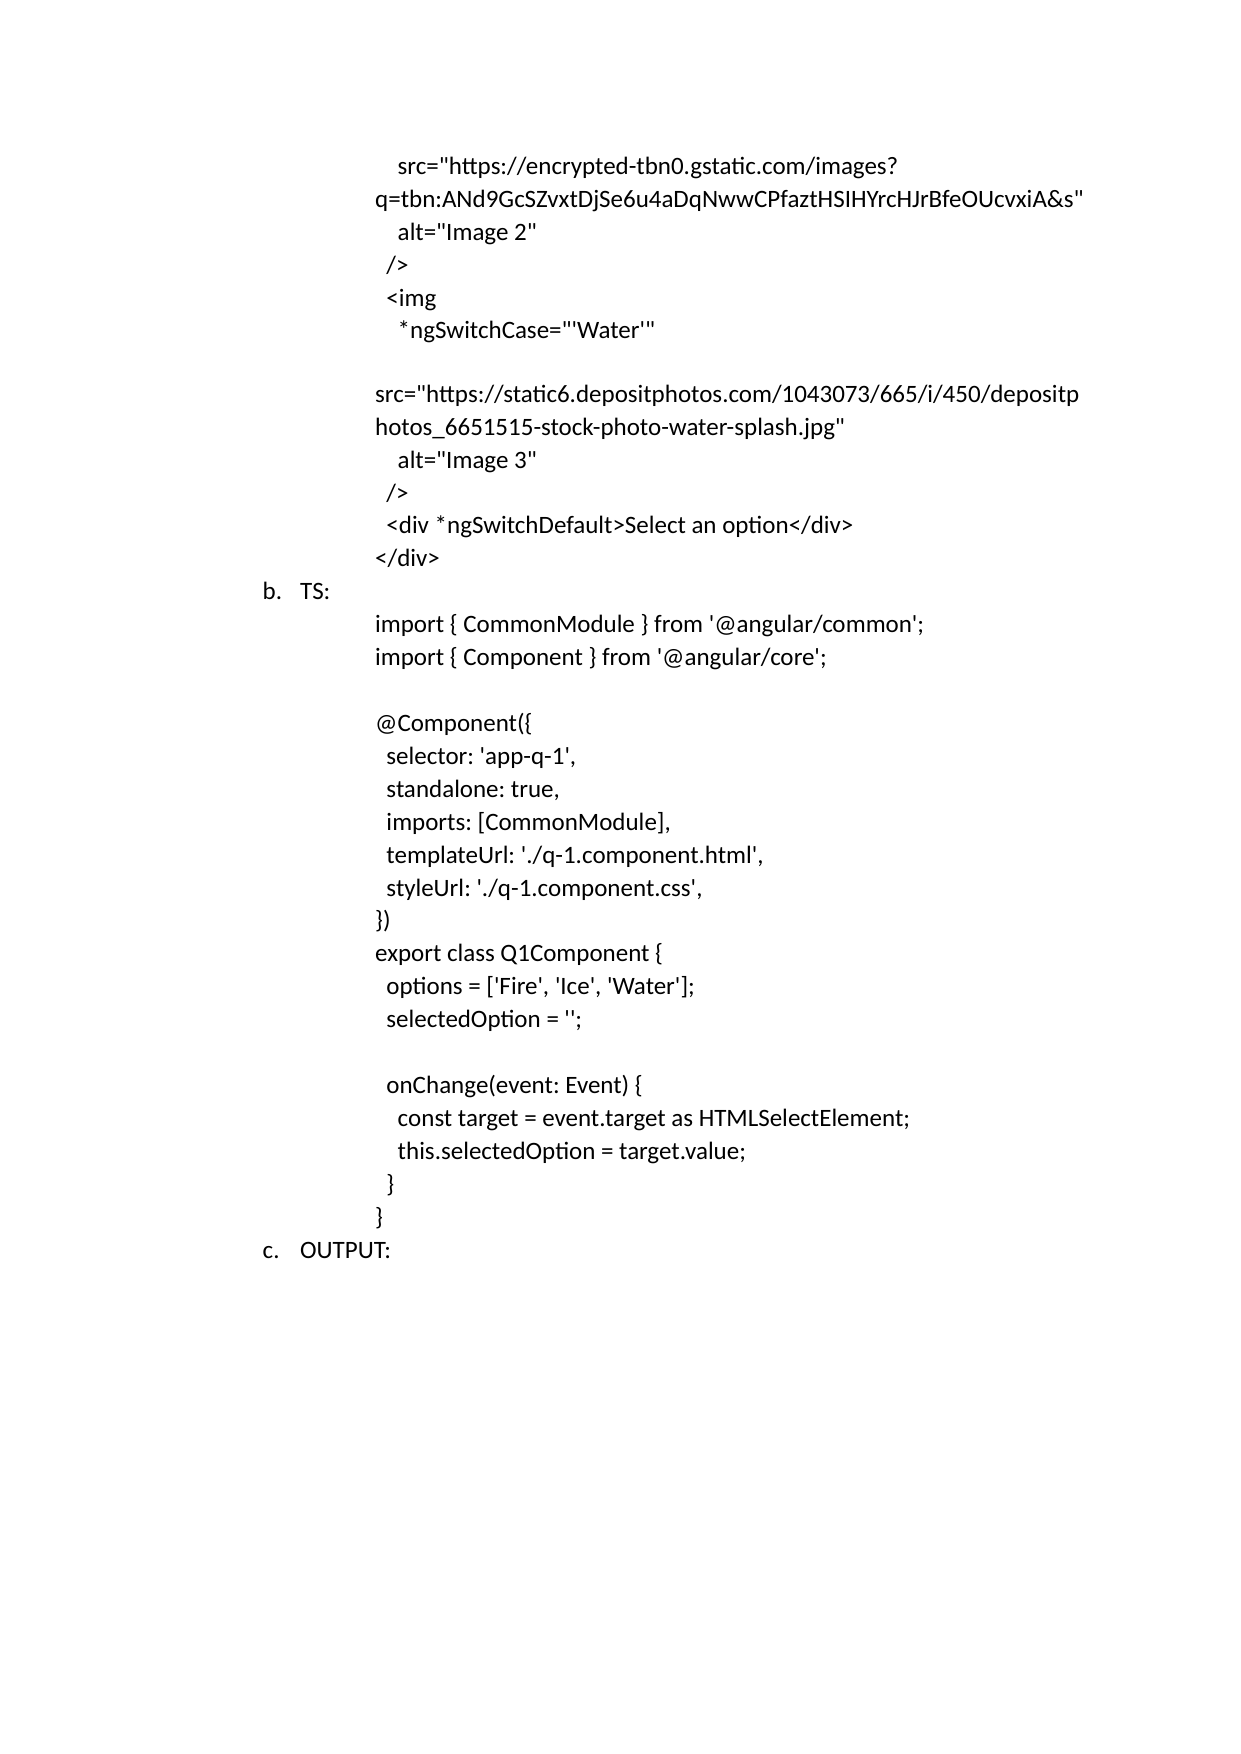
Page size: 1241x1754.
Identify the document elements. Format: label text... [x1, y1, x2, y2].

list }) [375, 904, 1090, 935]
list const target = event.target as HTMLSelectElement; [375, 1102, 1090, 1133]
list templateUrl: './q-1.component.html', [375, 839, 1090, 869]
list <img [375, 282, 1090, 312]
list import { CommonModule } from '@angular/common'; [375, 608, 1090, 639]
list selectedOption = ''; [375, 1003, 1090, 1034]
list onChange(event: Event) { [375, 1069, 1090, 1100]
list alt="Image 3" [375, 444, 1090, 474]
list selector: 'app-q-1', [375, 740, 1090, 771]
list TS: [262, 575, 1090, 606]
list } [375, 1201, 1090, 1231]
list import { Component } from '@angular/core'; [375, 641, 1090, 672]
list standalone: true, [375, 773, 1090, 803]
list imports: [CommonModule], [375, 806, 1090, 836]
list @Component({ [375, 707, 1090, 738]
list <div *ngSwitchDefault>Select an option</div> [375, 509, 1090, 540]
list alt="Image 2" [375, 216, 1090, 246]
list src="https://encrypted-tbn0.gstatic.com/images?q=tbn:ANd9GcSZvxtDjSe6u4aDqNwwCPfaztHSIHYrcHJrBfeOUcvxiA&s" [375, 150, 1090, 213]
list OUTPUT: [262, 1234, 1090, 1264]
list this.selectedOption = target.value; [375, 1135, 1090, 1166]
list src="https://static6.depositphotos.com/1043073/665/i/450/depositphotos_6651515-stock-photo-water-splash.jpg" [375, 347, 1090, 441]
list options = ['Fire', 'Ice', 'Water']; [375, 970, 1090, 1001]
list styleUrl: './q-1.component.css', [375, 872, 1090, 902]
list /> [375, 249, 1090, 279]
list /> [375, 477, 1090, 507]
list export class Q1Component { [375, 937, 1090, 968]
list } [375, 1168, 1090, 1198]
list </div> [375, 542, 1090, 573]
list *ngSwitchCase="'Water'" [375, 314, 1090, 345]
